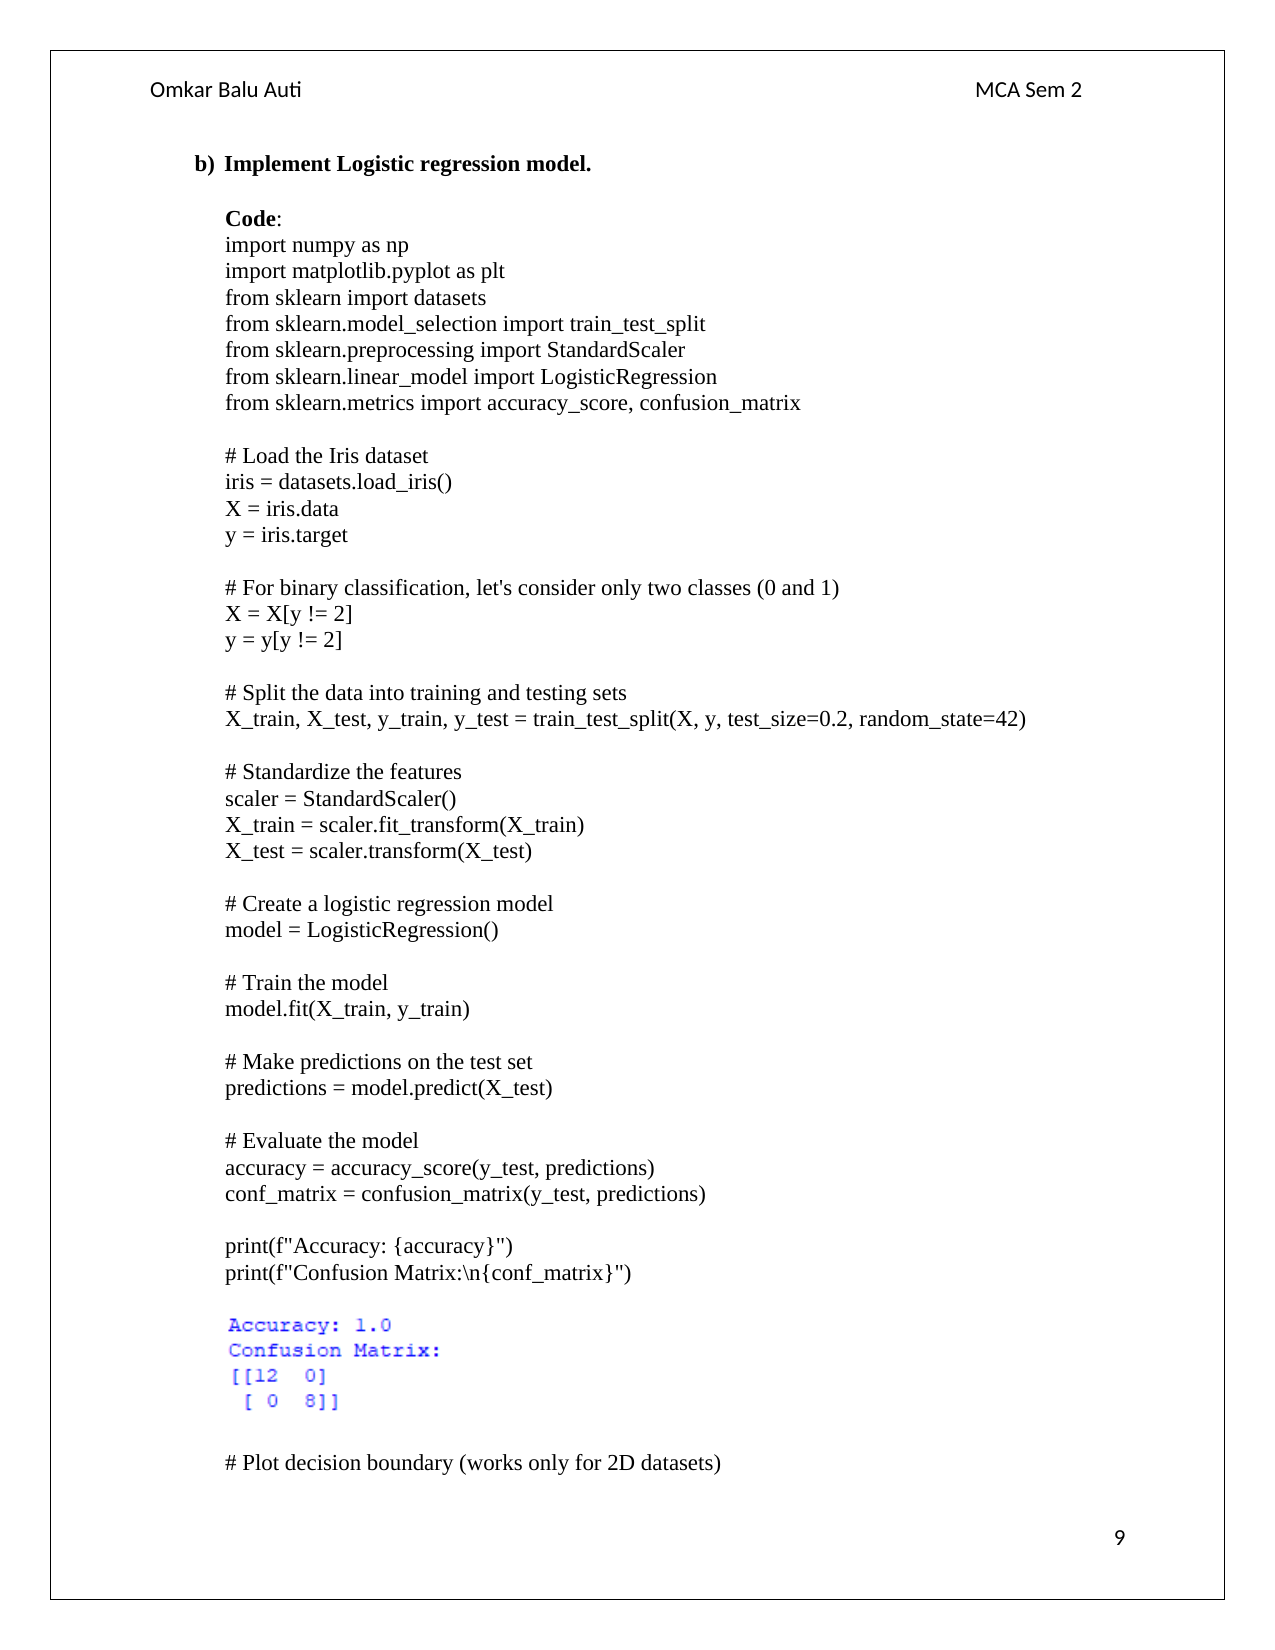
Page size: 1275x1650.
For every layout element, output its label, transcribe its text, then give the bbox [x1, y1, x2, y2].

list y = y[y != 2] [225, 626, 1125, 653]
list scaler = StandardScaler() [225, 784, 1125, 811]
list predictions = model.predict(X_test) [225, 1074, 1125, 1101]
list Code: [225, 205, 1125, 231]
list model = LogisticRegression() [225, 916, 1125, 943]
list model.fit(X_train, y_train) [225, 995, 1125, 1022]
list print(f"Confusion Matrix:\n{conf_matrix}") [225, 1259, 1125, 1285]
list accuracy = accuracy_score(y_test, predictions) [225, 1153, 1125, 1180]
list conf_matrix = confusion_matrix(y_test, predictions) [225, 1180, 1125, 1206]
list y = iris.target [225, 521, 1125, 547]
list import numpy as np [225, 231, 1125, 257]
list X_train = scaler.fit_transform(X_train) [225, 811, 1125, 837]
list # Create a logistic regression model [225, 890, 1125, 916]
list # Train the model [225, 969, 1125, 995]
list # Evaluate the model [225, 1127, 1125, 1153]
list from sklearn import datasets [225, 284, 1125, 310]
list # Split the data into training and testing sets [225, 679, 1125, 706]
list X_train, X_test, y_train, y_test = train_test_split(X, y, test_size=0.2, random_state=42) [225, 706, 1125, 732]
list print(f"Accuracy: {accuracy}") [225, 1233, 1125, 1259]
list from sklearn.preprocessing import StandardScaler [225, 337, 1125, 363]
list # For binary classification, let's consider only two classes (0 and 1) [225, 574, 1125, 600]
list # Plot decision boundary (works only for 2D datasets) [225, 1449, 1125, 1475]
list from sklearn.metrics import accuracy_score, confusion_matrix [225, 389, 1125, 416]
list # Make predictions on the test set [225, 1048, 1125, 1074]
list from sklearn.linear_model import LogisticRegression [225, 363, 1125, 389]
list X = iris.data [225, 495, 1125, 521]
list iris = datasets.load_iris() [225, 468, 1125, 495]
list X = X[y != 2] [225, 600, 1125, 626]
list X_test = scaler.transform(X_test) [225, 837, 1125, 864]
list # Load the Iris dataset [225, 442, 1125, 468]
list from sklearn.model_selection import train_test_split [225, 310, 1125, 337]
list import matplotlib.pyplot as plt [225, 257, 1125, 284]
list # Standardize the features [225, 758, 1125, 784]
list Implement Logistic regression model. [194, 150, 1125, 176]
picture [225, 1311, 503, 1423]
